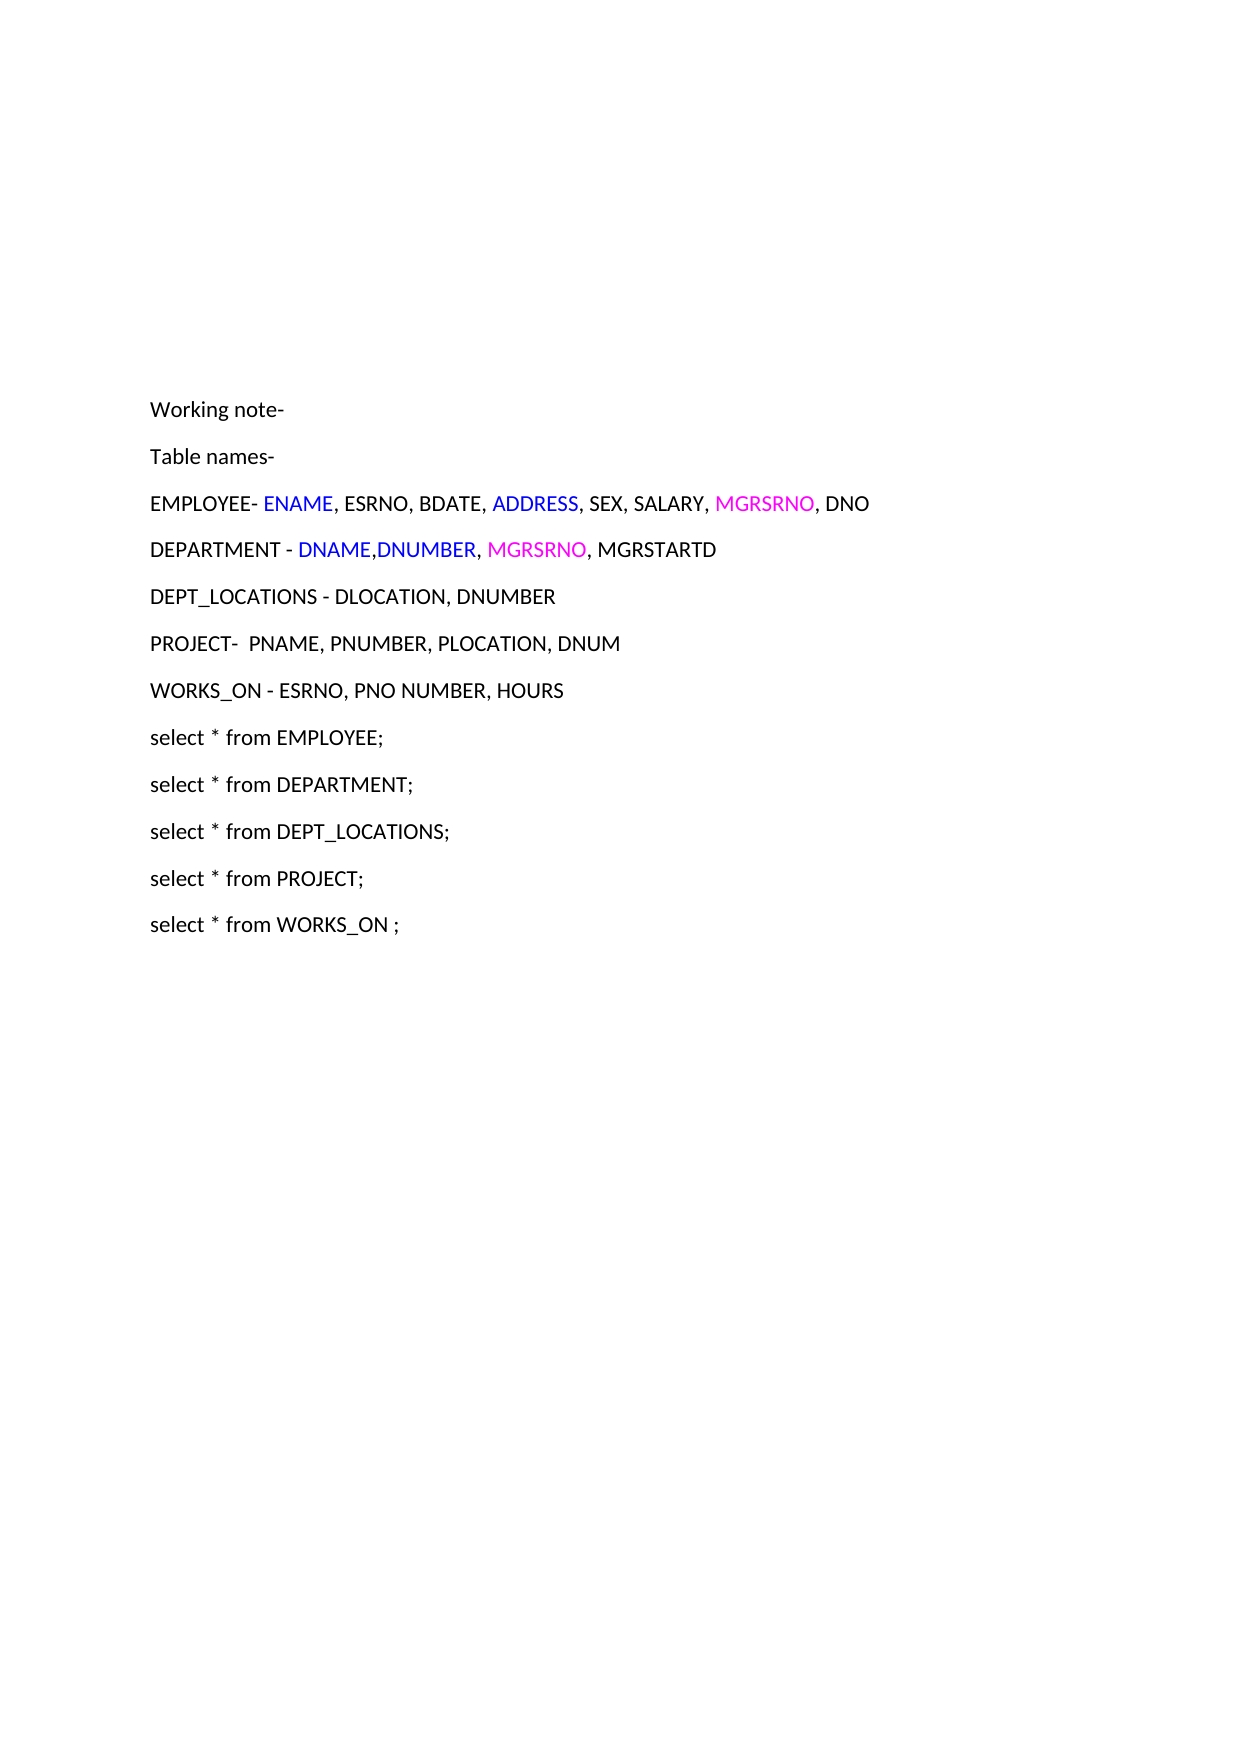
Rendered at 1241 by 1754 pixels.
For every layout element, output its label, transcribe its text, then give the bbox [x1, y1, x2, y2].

text EMPLOYEE- ENAME, ESRNO, BDATE, ADDRESS, SEX, SALARY, MGRSRNO, DNO [150, 489, 1090, 517]
text Working note- [150, 395, 1090, 423]
text DEPARTMENT - DNAME,DNUMBER, MGRSRNO, MGRSTARTD [150, 536, 1090, 564]
text select * from DEPT_LOCATIONS; [150, 817, 1090, 845]
text select * from WORKS_ON ; [150, 911, 1090, 939]
text select * from DEPARTMENT; [150, 770, 1090, 798]
text select * from PROJECT; [150, 864, 1090, 892]
text Table names- [150, 442, 1090, 470]
text WORKS_ON - ESRNO, PNO NUMBER, HOURS [150, 676, 1090, 704]
text DEPT_LOCATIONS - DLOCATION, DNUMBER [150, 582, 1090, 611]
text select * from EMPLOYEE; [150, 723, 1090, 751]
text PROJECT- PNAME, PNUMBER, PLOCATION, DNUM [150, 629, 1090, 657]
